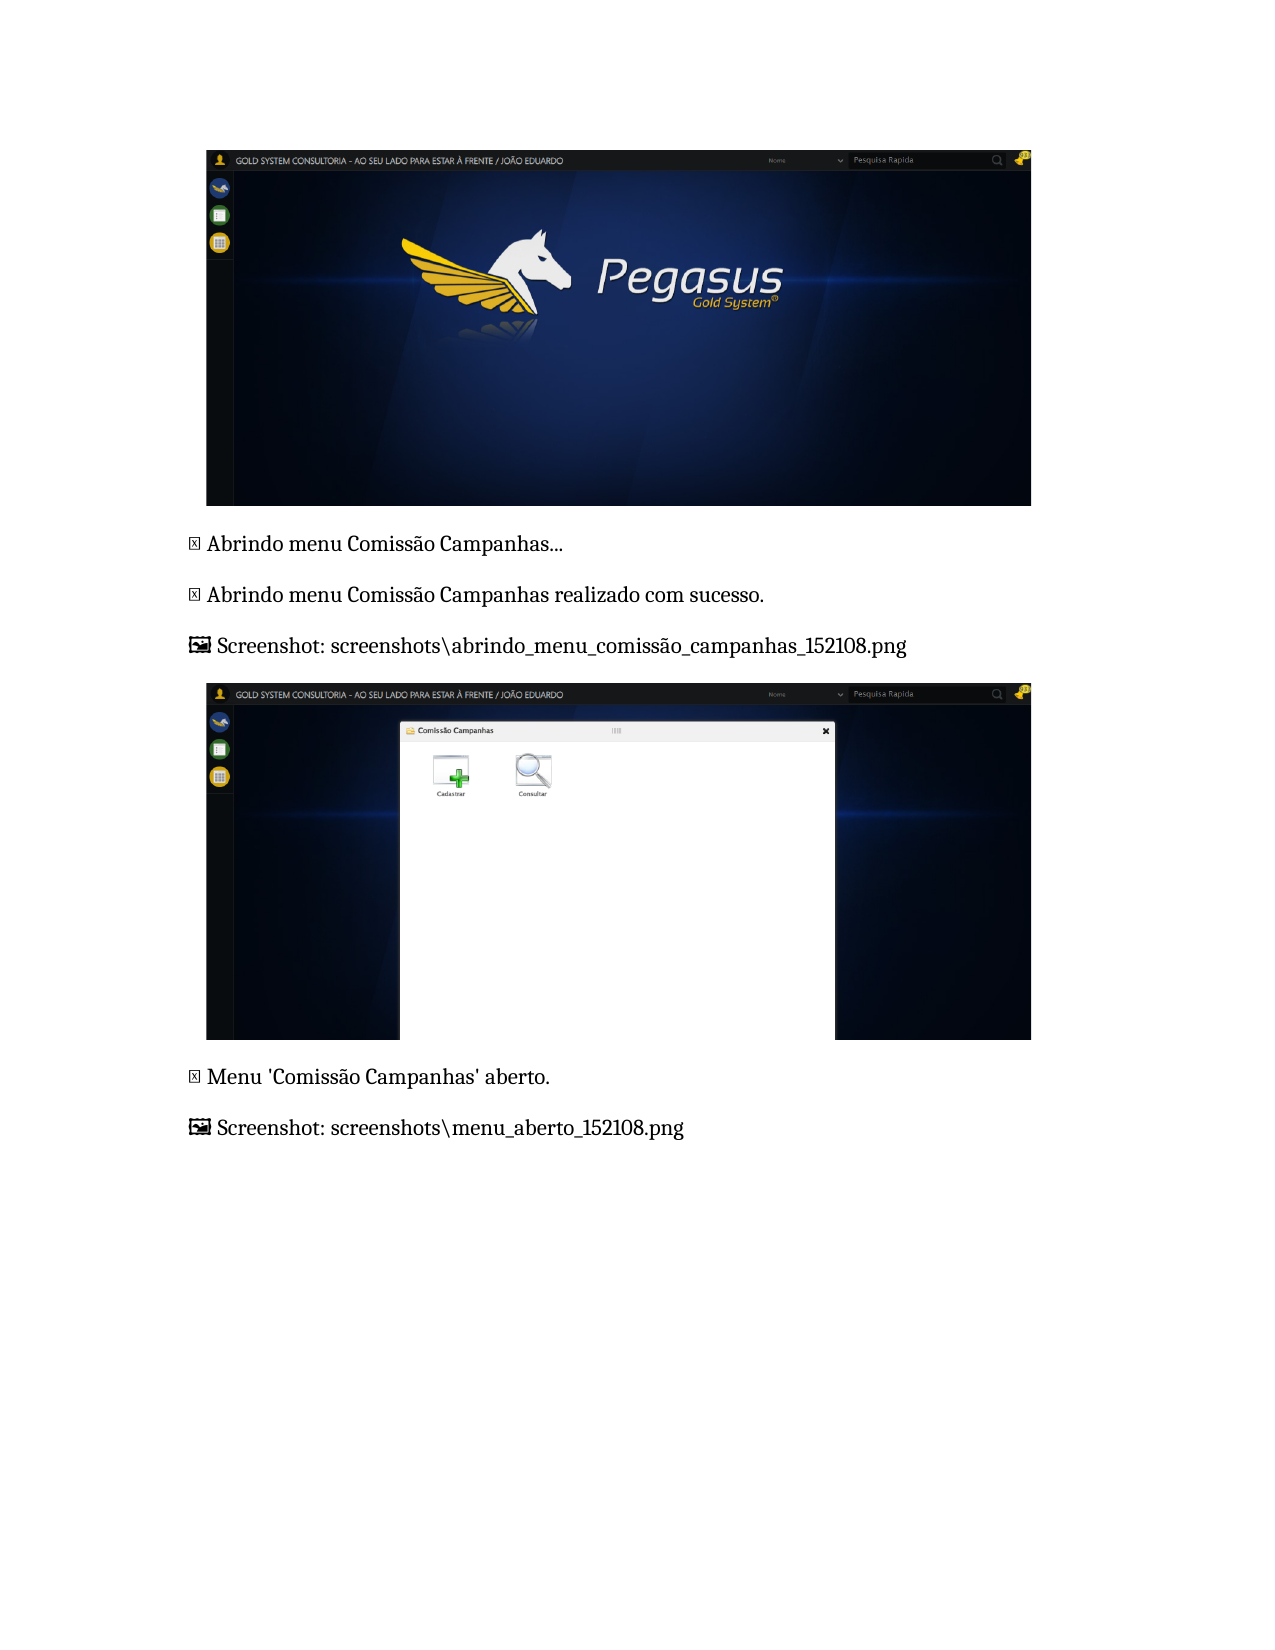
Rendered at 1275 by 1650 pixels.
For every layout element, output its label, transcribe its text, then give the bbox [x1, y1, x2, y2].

text 🖼️ Screenshot: screenshots\menu_aberto_152108.png [187, 1115, 1087, 1141]
text 🔄 Abrindo menu Comissão Campanhas... [187, 530, 1087, 557]
text ✅ Abrindo menu Comissão Campanhas realizado com sucesso. [187, 581, 1087, 608]
picture [206, 683, 1032, 1040]
picture [206, 150, 1032, 506]
text 🖼️ Screenshot: screenshots\abrindo_menu_comissão_campanhas_152108.png [187, 632, 1087, 659]
text 📸 Menu 'Comissão Campanhas' aberto. [187, 1064, 1087, 1090]
